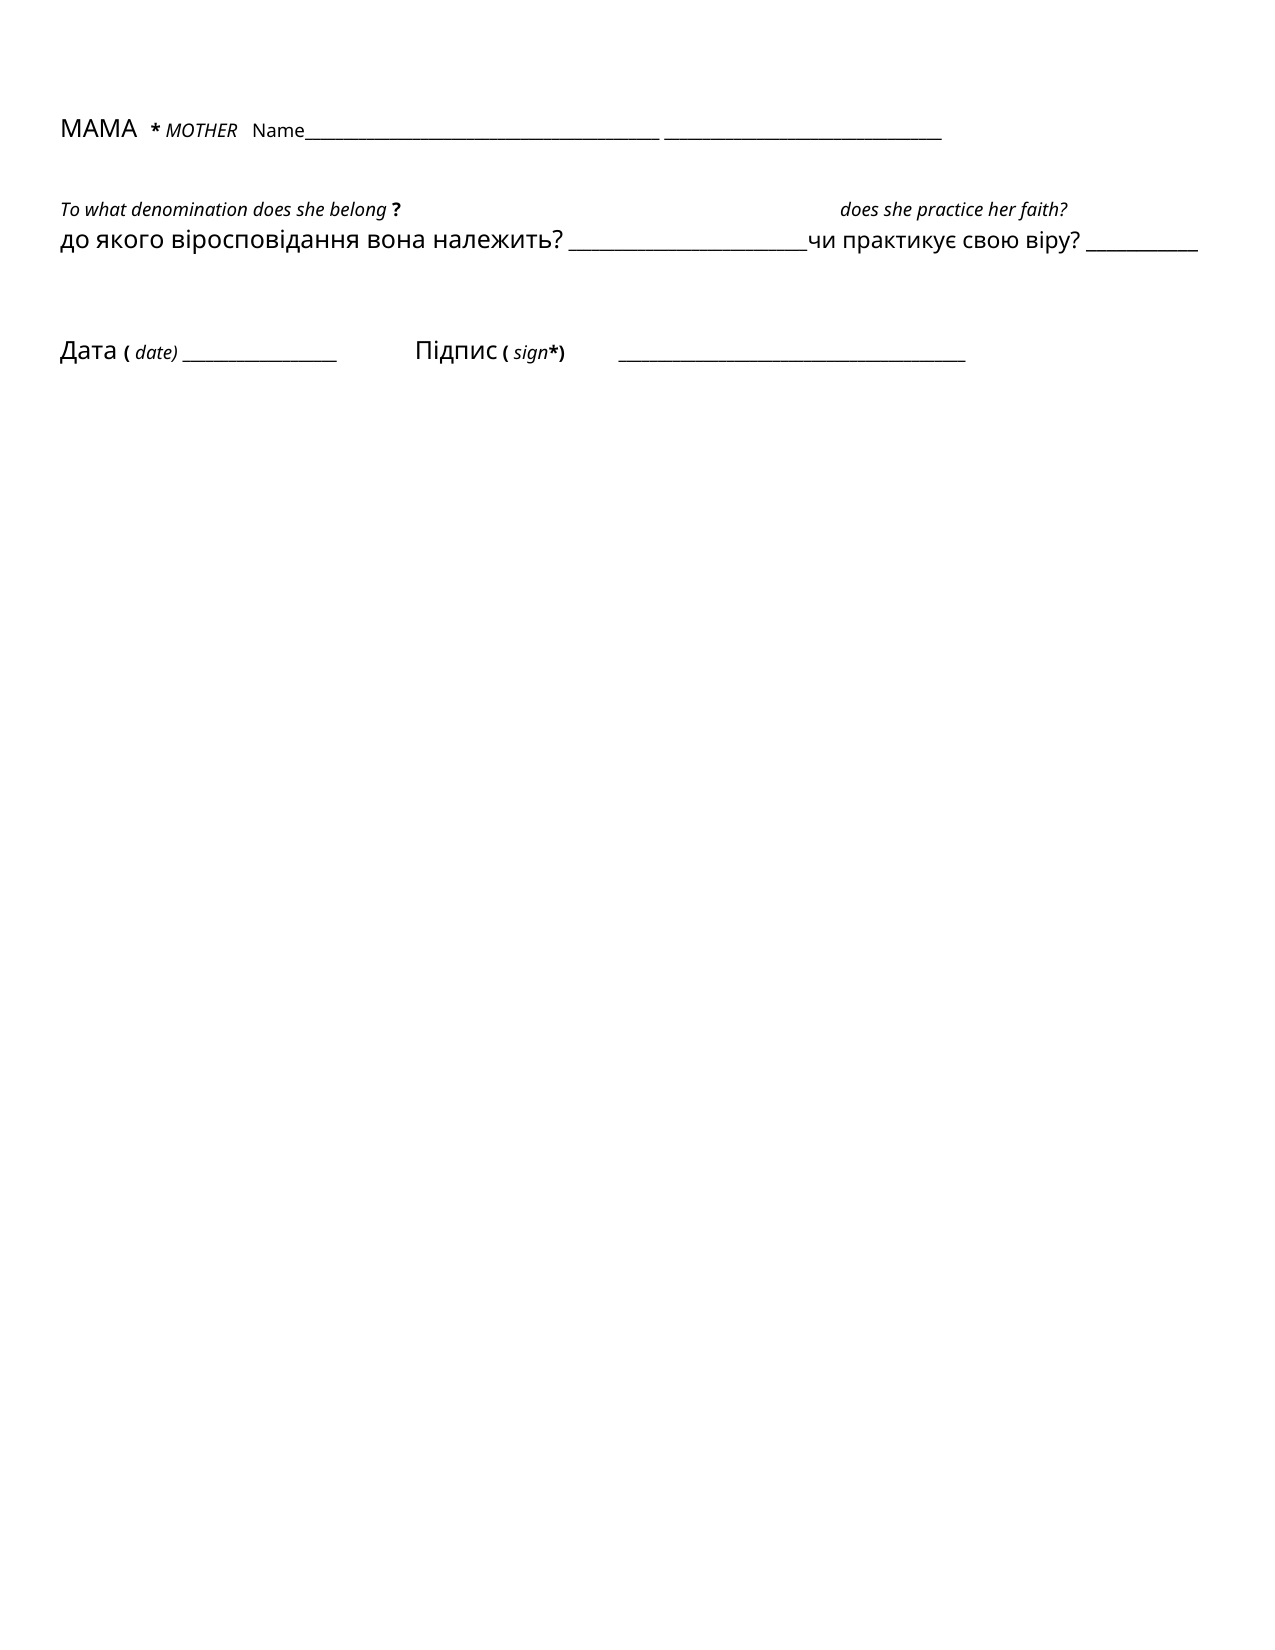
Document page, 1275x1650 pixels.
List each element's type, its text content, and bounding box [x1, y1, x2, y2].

text до якого віросповідання вона належить? _______________________________чи практикує свою віру? ___________ [60, 222, 1215, 256]
text МАМА * MOTHER Name______________________________________________ ____________________________________ [60, 111, 1215, 145]
text Дата ( date) ____________________ Підпис ( sign*) _____________________________________________ [60, 332, 1215, 366]
text To what denomination does she belong ? does she practice her faith? [60, 196, 1215, 222]
